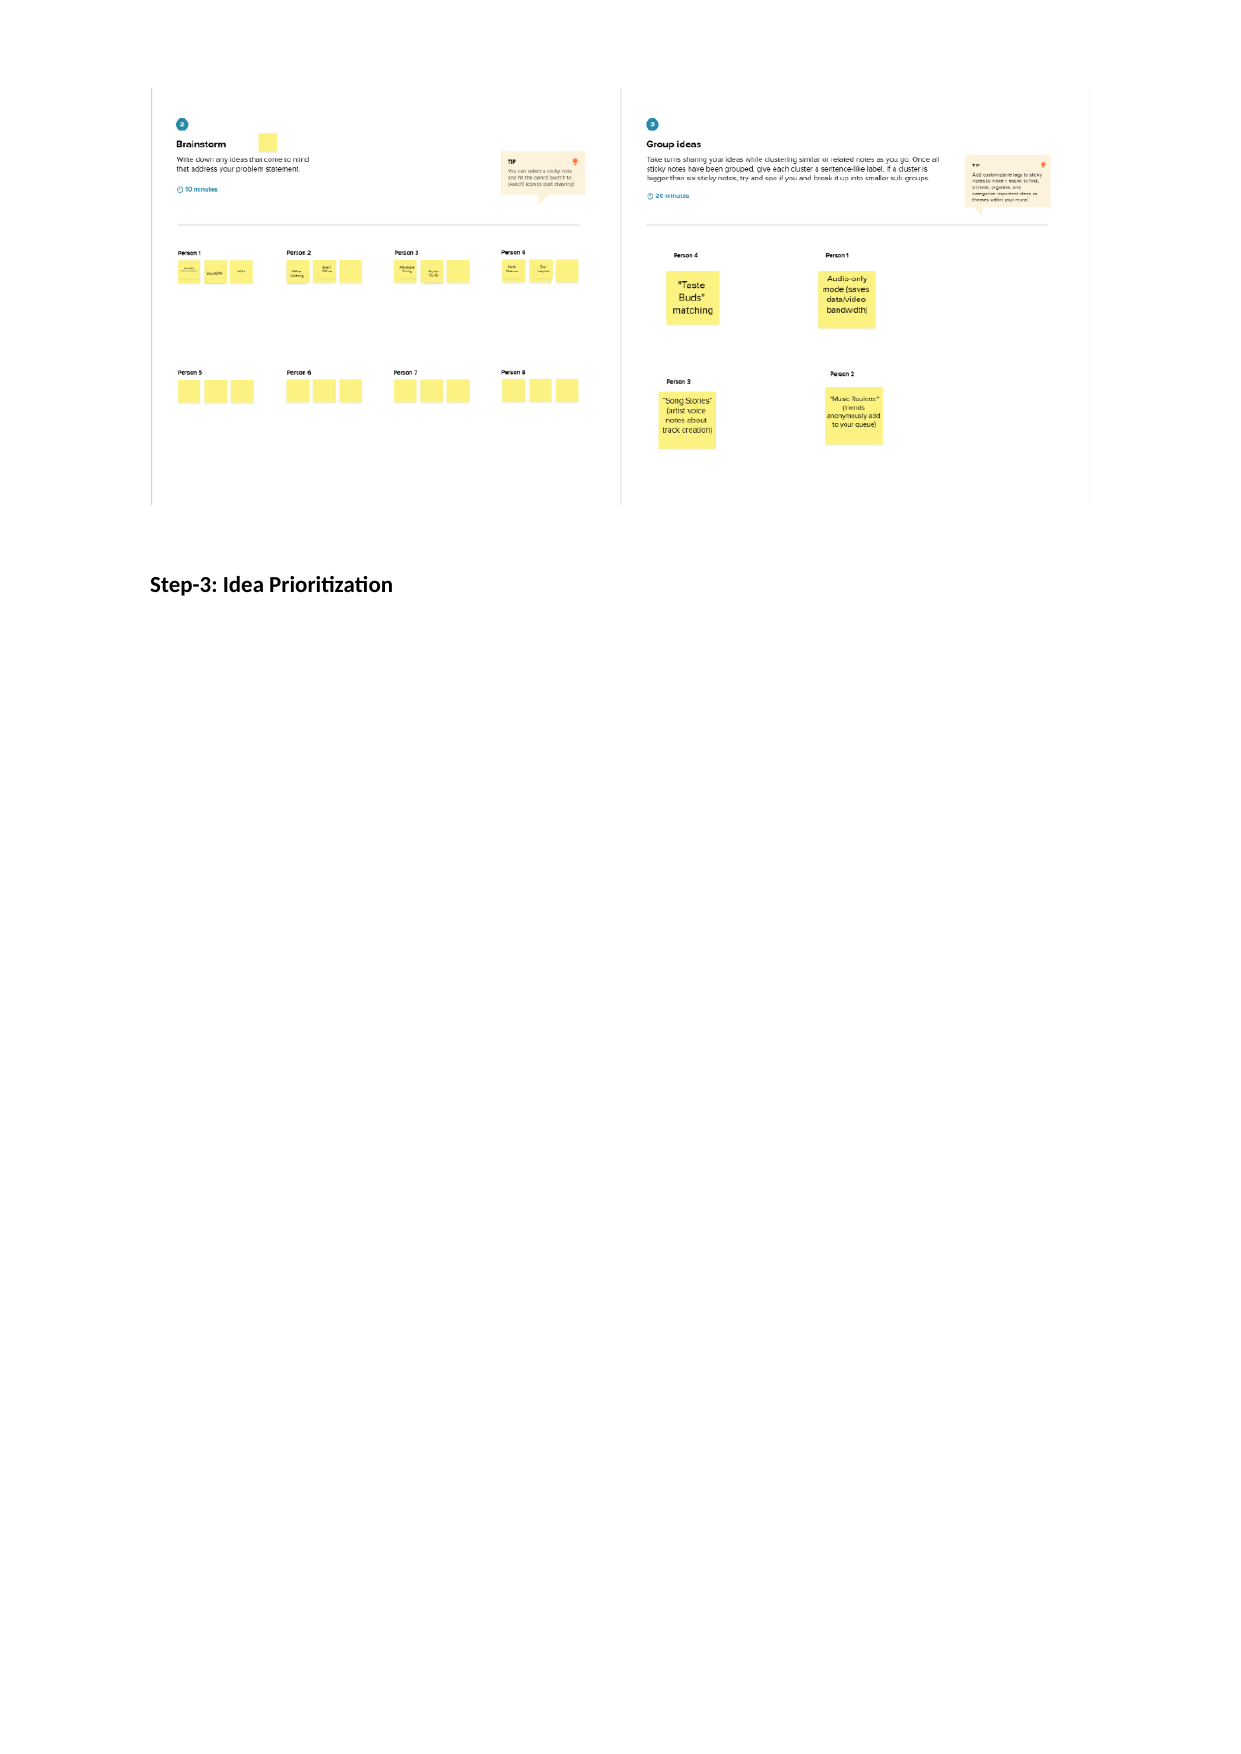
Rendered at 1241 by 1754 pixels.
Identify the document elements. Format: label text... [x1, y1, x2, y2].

picture [150, 88, 1091, 505]
text Step-3: Idea Prioritization [150, 571, 1090, 599]
